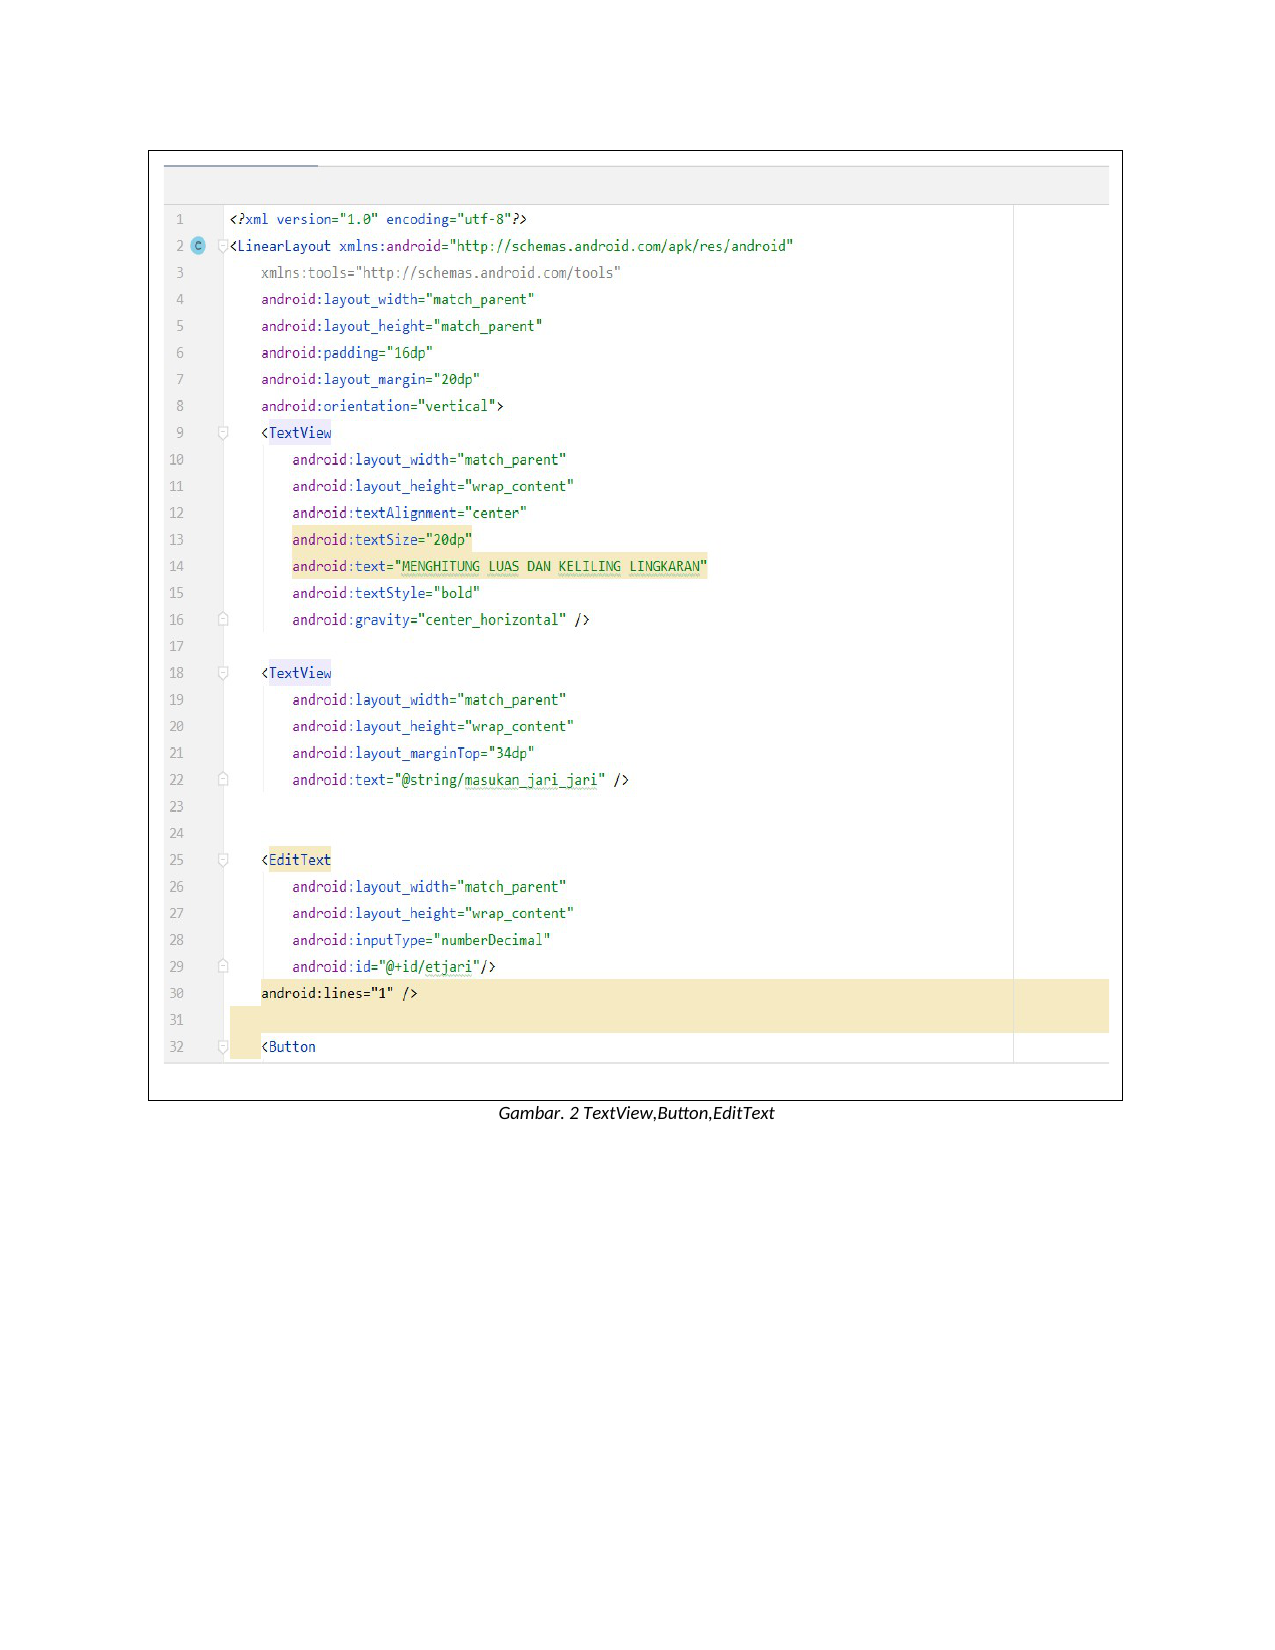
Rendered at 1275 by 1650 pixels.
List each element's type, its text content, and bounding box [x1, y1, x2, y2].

table_header [149, 151, 1122, 1100]
text Gambar. 2 TextView,Button,EditText [150, 1101, 1125, 1124]
picture [163, 165, 1110, 1064]
